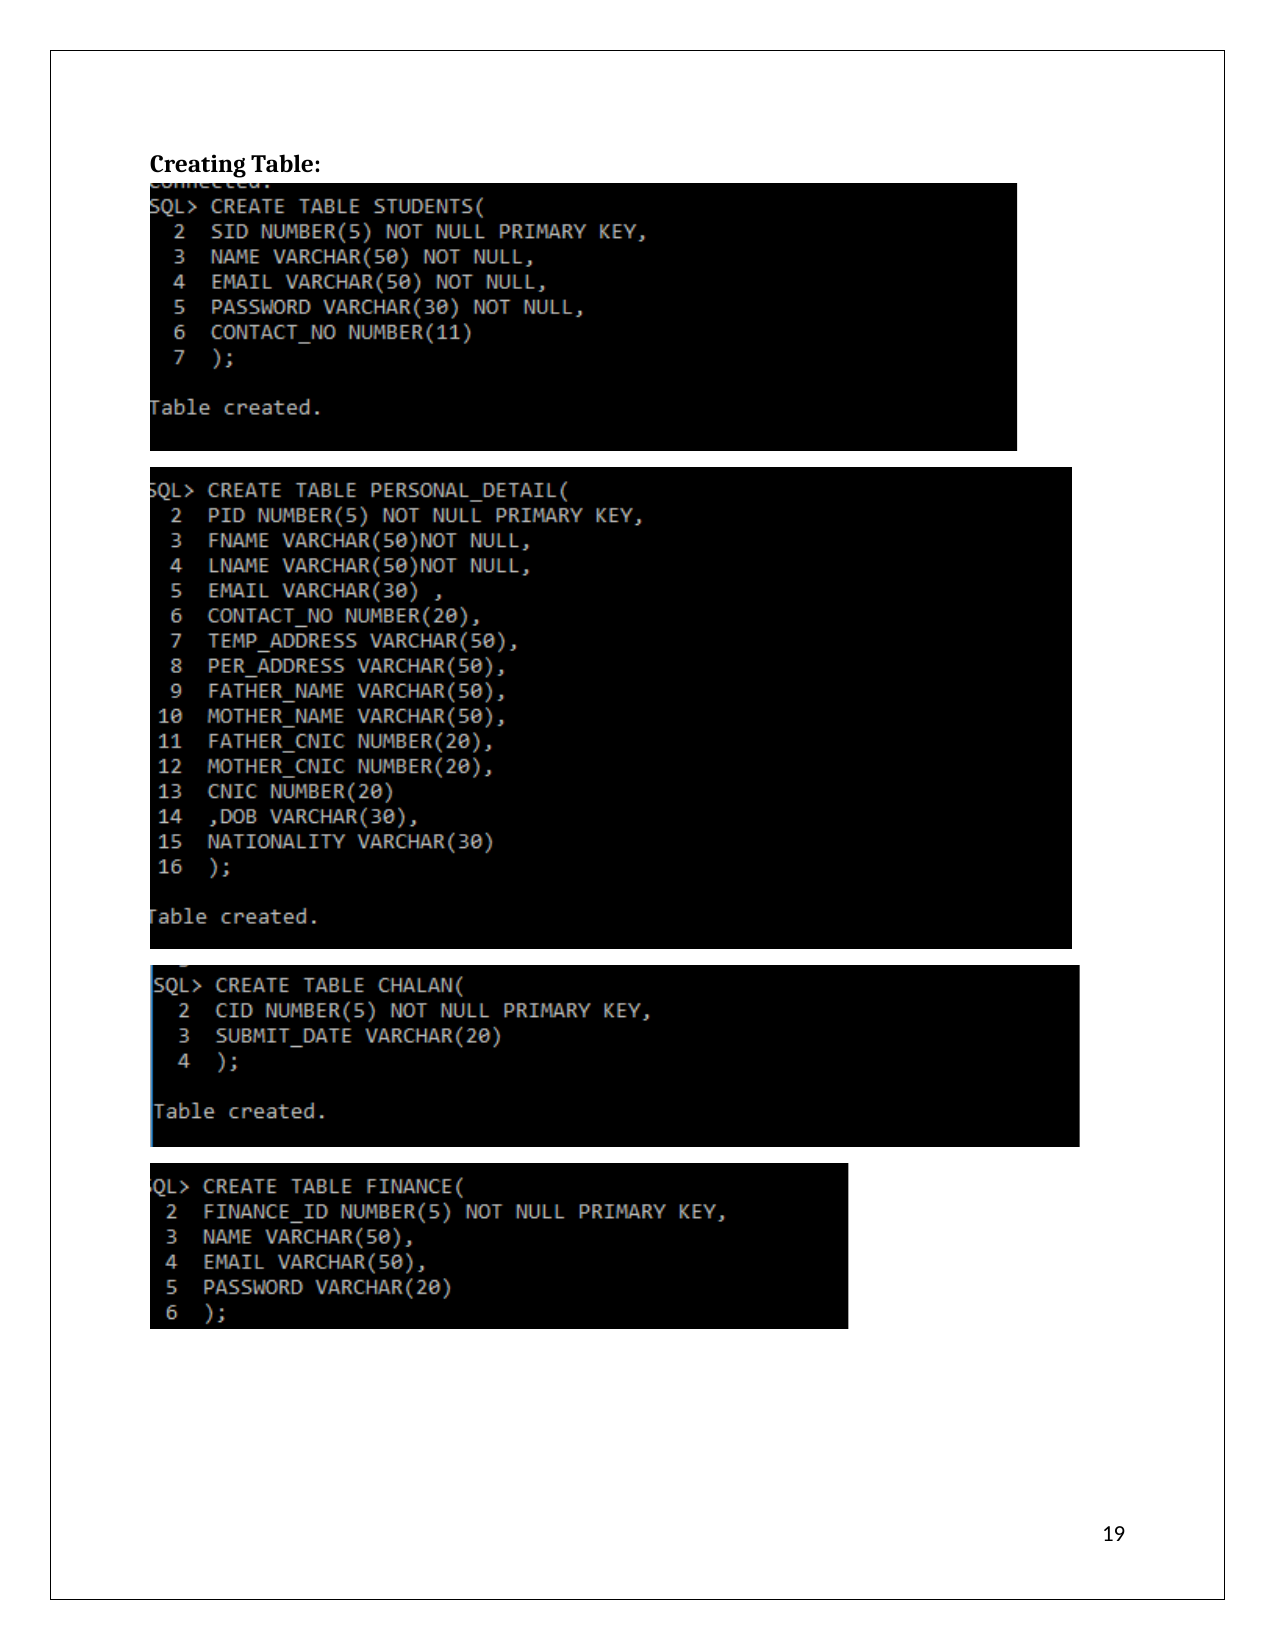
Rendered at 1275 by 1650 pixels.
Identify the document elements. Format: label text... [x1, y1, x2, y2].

subtitle Creating Table: [150, 150, 1125, 179]
picture [150, 1163, 849, 1329]
picture [150, 183, 1018, 451]
picture [150, 467, 1072, 949]
picture [150, 965, 1080, 1147]
